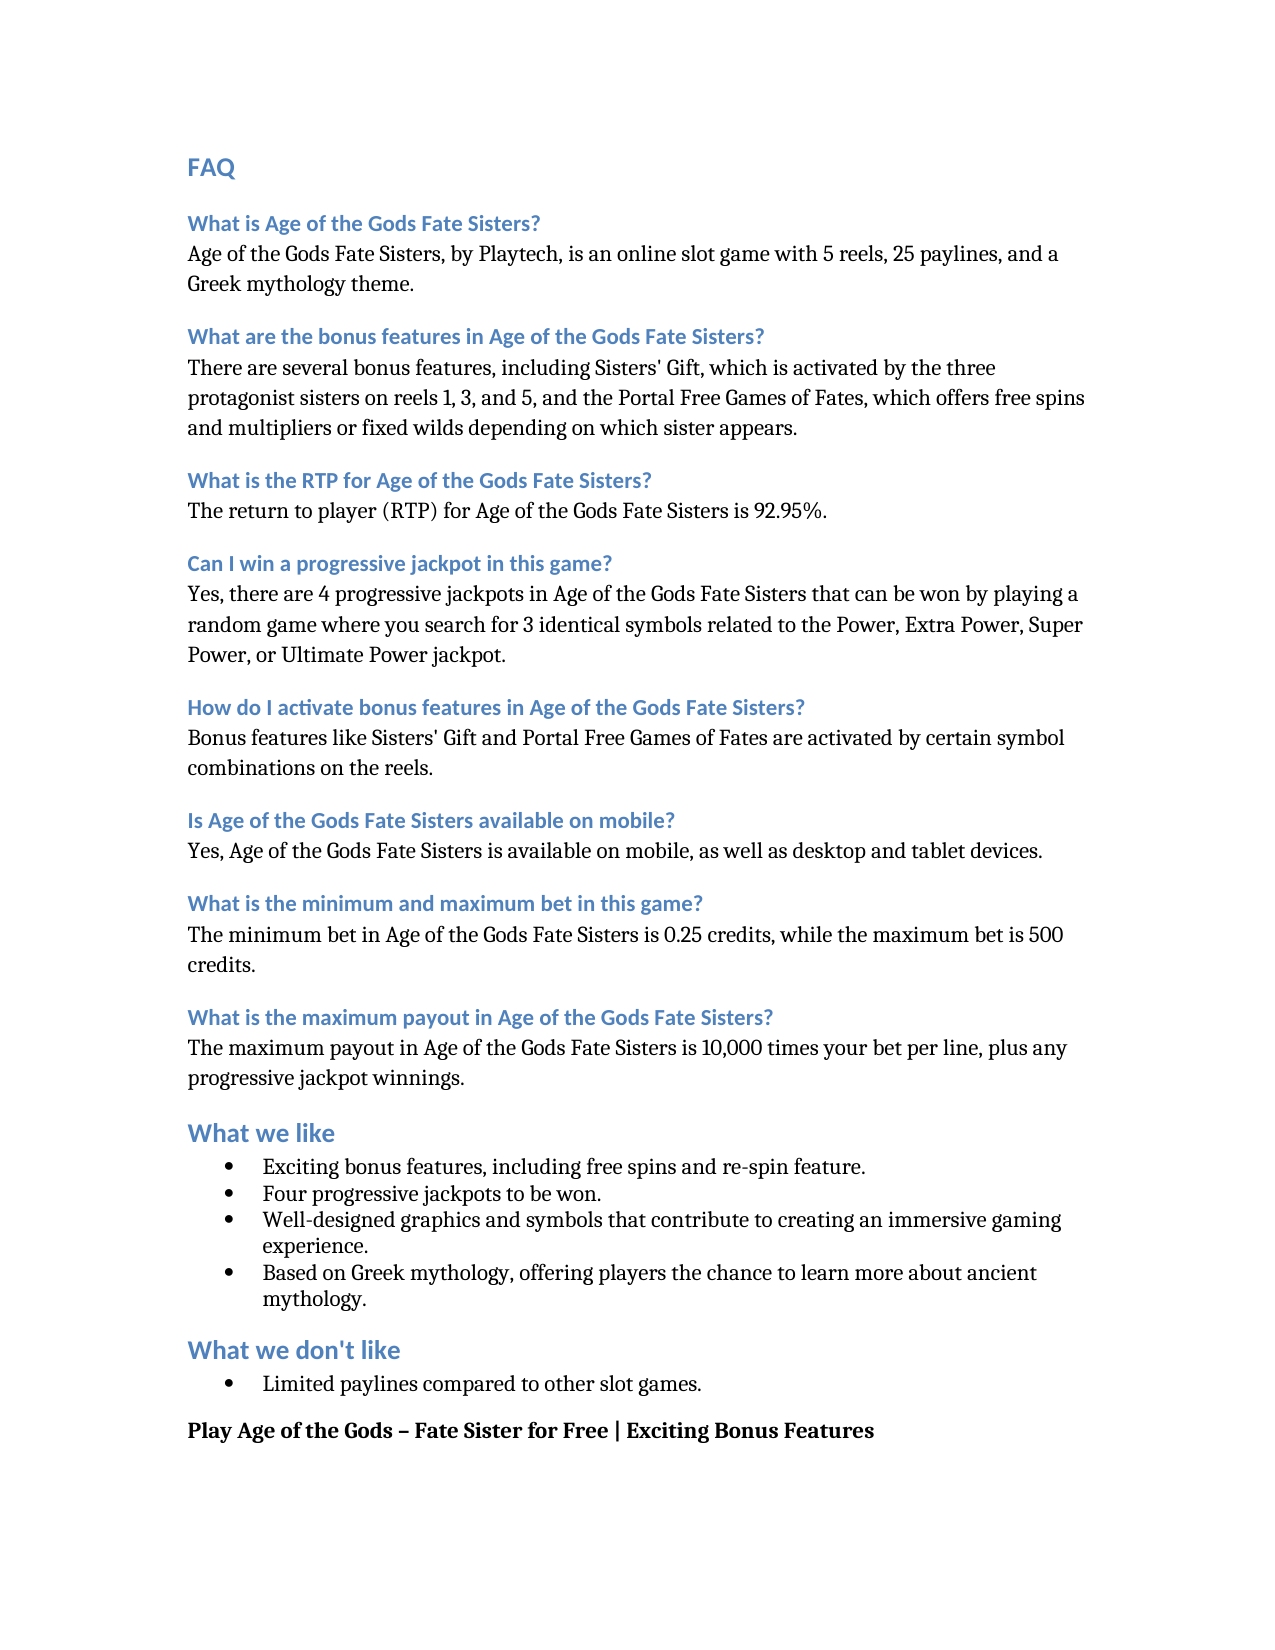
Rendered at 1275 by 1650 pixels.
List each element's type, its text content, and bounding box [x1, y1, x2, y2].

list Exciting bonus features, including free spins and re-spin feature. [225, 1154, 1087, 1181]
list Four progressive jackpots to be won. [225, 1181, 1087, 1207]
text There are several bonus features, including Sisters' Gift, which is activated by the three protagonist sisters on reels 1, 3, and 5, and the Portal Free Games of Fates, which offers free spins and multipliers or fixed wilds depending on which sister appears. [187, 354, 1087, 441]
text Yes, Age of the Gods Fate Sisters is available on mobile, as well as desktop and tablet devices. [187, 838, 1087, 865]
subtitle FAQ [187, 150, 1087, 183]
list Limited paylines compared to other slot games. [225, 1371, 1087, 1397]
text The minimum bet in Age of the Gods Fate Sisters is 0.25 credits, while the maximum bet is 500 credits. [187, 922, 1087, 978]
subtitle What is the minimum and maximum bet in this game? [187, 889, 1087, 917]
subtitle What we don't like [187, 1333, 1087, 1366]
text Yes, there are 4 progressive jackpots in Age of the Gods Fate Sisters that can be won by playing a random game where you search for 3 identical symbols related to the Power, Extra Power, Super Power, or Ultimate Power jackpot. [187, 581, 1087, 668]
text Age of the Gods Fate Sisters, by Playtech, is an online slot game with 5 reels, 25 paylines, and a Greek mythology theme. [187, 241, 1087, 297]
subtitle Is Age of the Gods Fate Sisters available on mobile? [187, 806, 1087, 834]
text Play Age of the Gods – Fate Sister for Free | Exciting Bonus Features [187, 1418, 1087, 1444]
subtitle What is the RTP for Age of the Gods Fate Sisters? [187, 466, 1087, 494]
list Well-designed graphics and symbols that contribute to creating an immersive gaming experience. [225, 1207, 1087, 1259]
subtitle How do I activate bonus features in Age of the Gods Fate Sisters? [187, 693, 1087, 721]
list Based on Greek mythology, offering players the chance to learn more about ancient mythology. [225, 1259, 1087, 1312]
subtitle What we like [187, 1116, 1087, 1149]
subtitle Can I win a progressive jackpot in this game? [187, 549, 1087, 577]
subtitle What are the bonus features in Age of the Gods Fate Sisters? [187, 322, 1087, 350]
text The maximum payout in Age of the Gods Fate Sisters is 10,000 times your bet per line, plus any progressive jackpot winnings. [187, 1035, 1087, 1092]
text Bonus features like Sisters' Gift and Portal Free Games of Fates are activated by certain symbol combinations on the reels. [187, 725, 1087, 781]
text The return to player (RTP) for Age of the Gods Fate Sisters is 92.95%. [187, 498, 1087, 524]
subtitle What is the maximum payout in Age of the Gods Fate Sisters? [187, 1003, 1087, 1031]
subtitle What is Age of the Gods Fate Sisters? [187, 209, 1087, 237]
